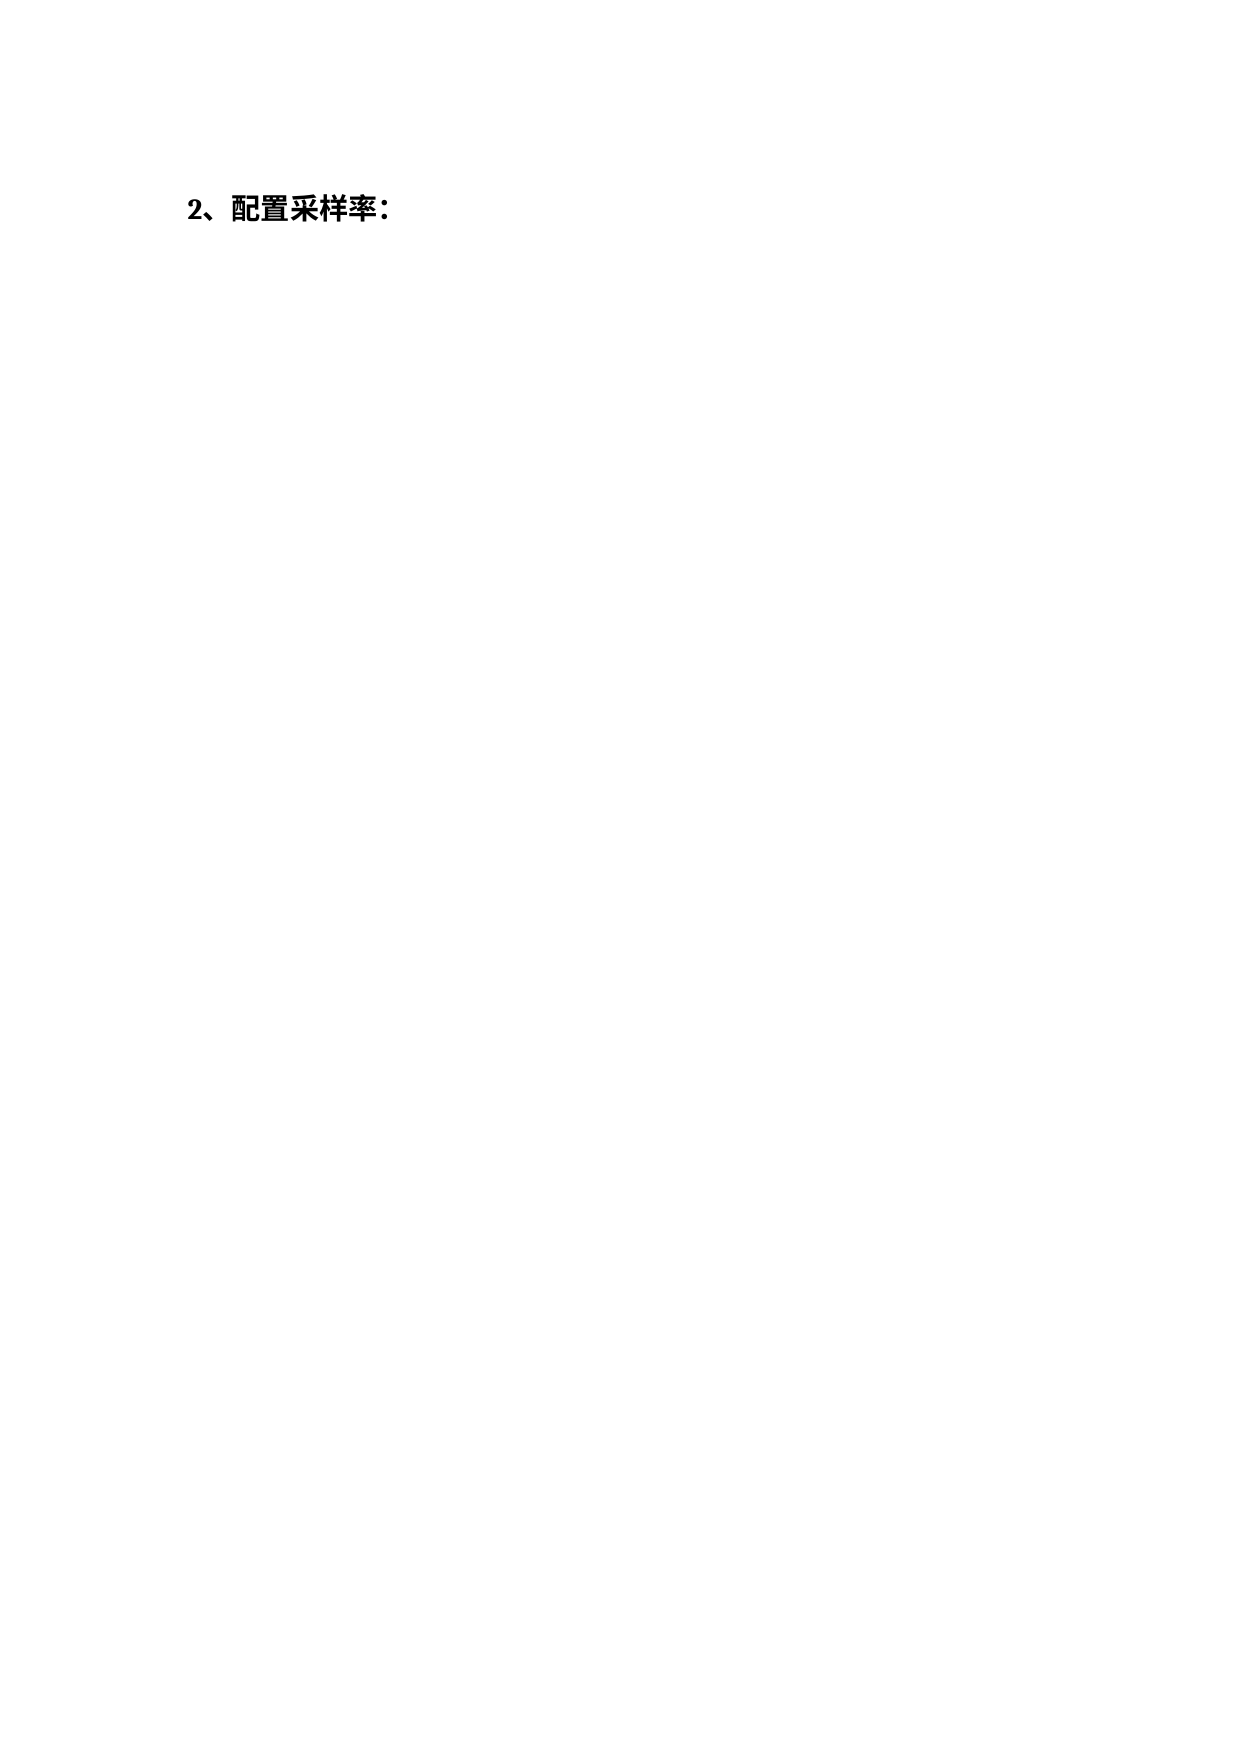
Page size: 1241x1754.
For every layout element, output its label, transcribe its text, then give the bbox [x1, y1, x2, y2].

subtitle 2、配置采样率： [187, 174, 1053, 239]
